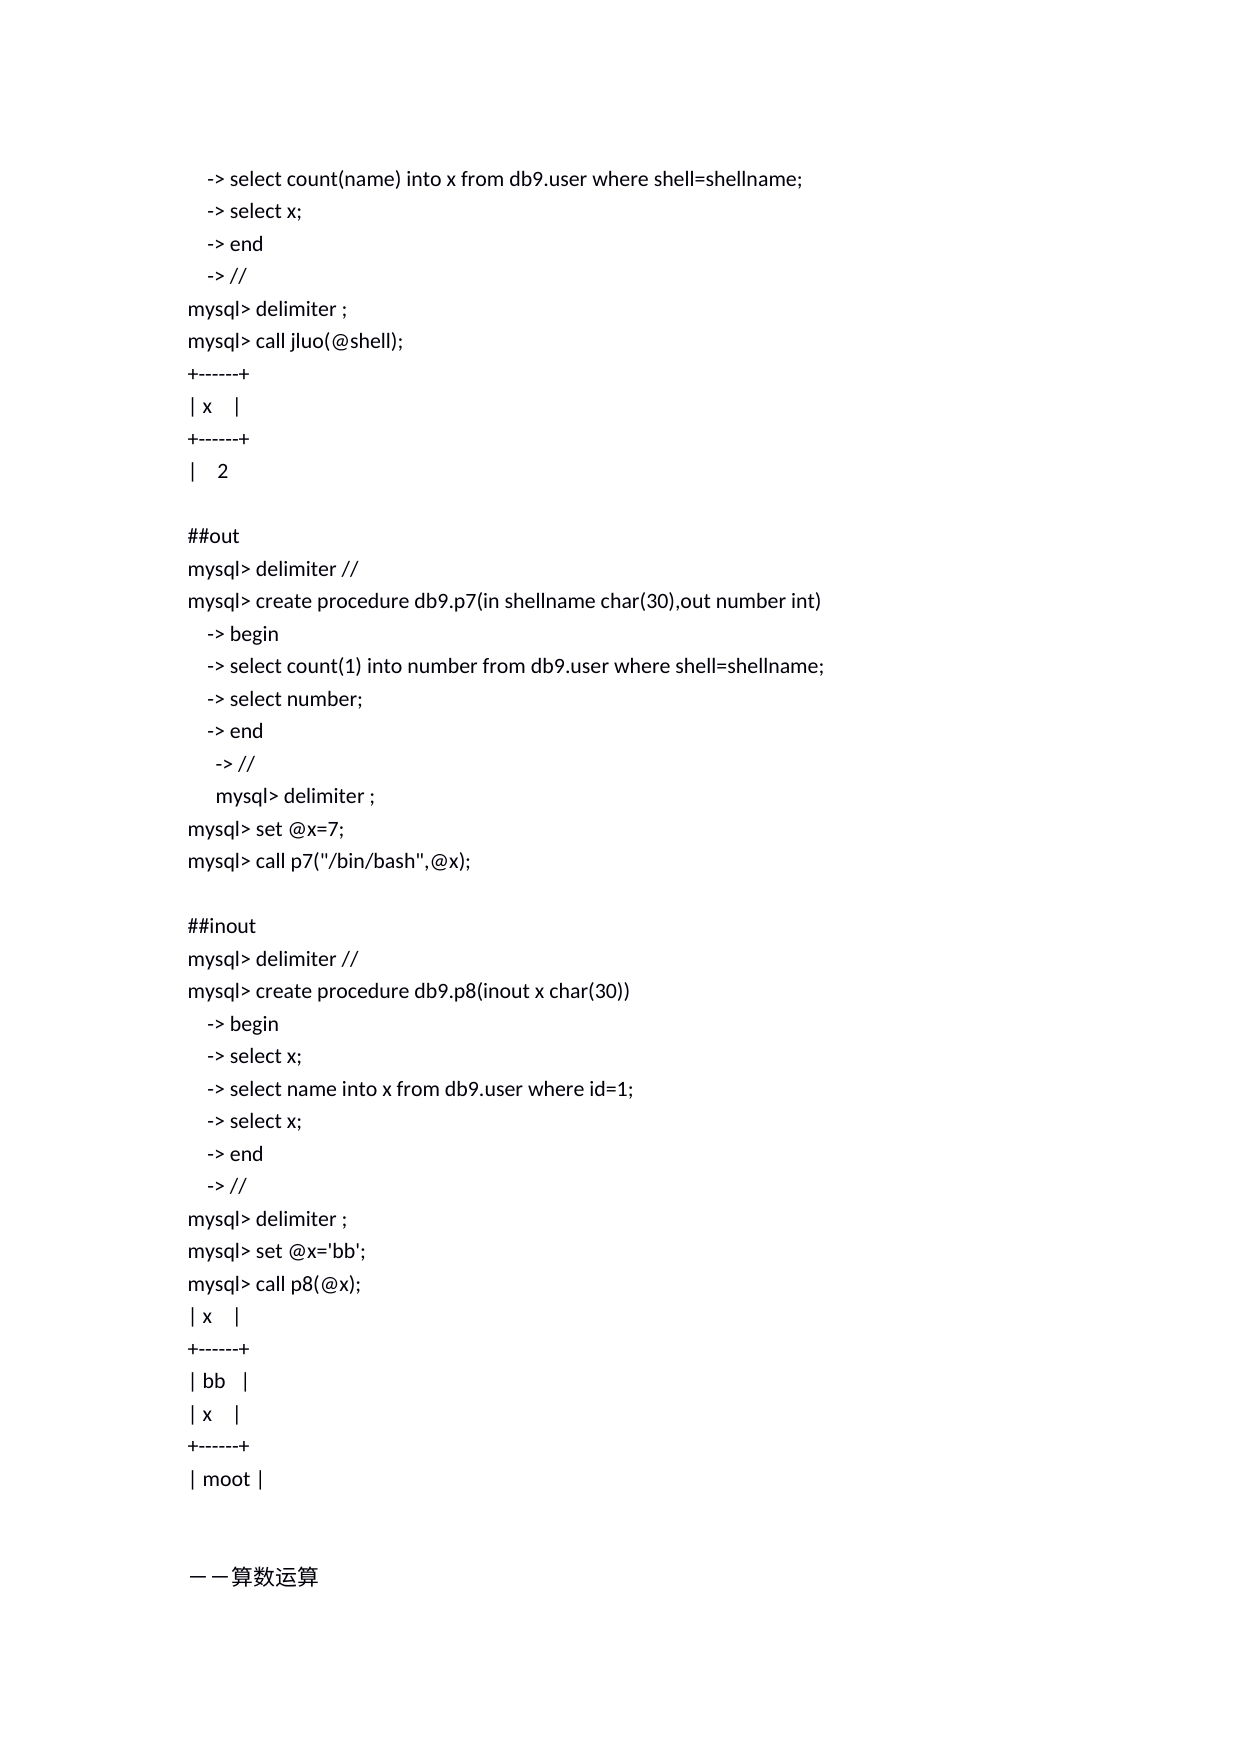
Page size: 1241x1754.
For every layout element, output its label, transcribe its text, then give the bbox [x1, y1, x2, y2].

list mysql> delimiter ; [187, 292, 1053, 324]
list | x | [187, 1299, 1053, 1332]
list | bb | [187, 1364, 1053, 1397]
list mysql> create procedure db9.p7(in shellname char(30),out number int) [187, 584, 1053, 617]
list | 2 [187, 454, 1053, 487]
list ##inout [187, 909, 1053, 942]
list | x | [187, 1397, 1053, 1429]
list －－算数运算 [187, 1559, 1053, 1592]
list | x | [187, 389, 1053, 422]
list | moot | [187, 1462, 1053, 1494]
list mysql> delimiter // [187, 942, 1053, 974]
list mysql> delimiter ; [187, 779, 1053, 812]
list -> // [187, 1169, 1053, 1202]
list mysql> delimiter ; [187, 1202, 1053, 1234]
list mysql> create procedure db9.p8(inout x char(30)) [187, 974, 1053, 1007]
list +------+ [187, 357, 1053, 389]
list -> // [187, 259, 1053, 292]
list -> end [187, 1137, 1053, 1169]
list -> // [187, 747, 1053, 779]
list -> begin [187, 617, 1053, 649]
list mysql> call p8(@x); [187, 1267, 1053, 1299]
list mysql> delimiter // [187, 552, 1053, 584]
list -> select number; [187, 682, 1053, 714]
list -> select x; [187, 1039, 1053, 1072]
list -> select count(name) into x from db9.user where shell=shellname; [187, 162, 1053, 194]
list mysql> call jluo(@shell); [187, 324, 1053, 357]
list -> select x; [187, 1104, 1053, 1137]
list +------+ [187, 1332, 1053, 1364]
list -> select name into x from db9.user where id=1; [187, 1072, 1053, 1104]
list +------+ [187, 422, 1053, 454]
list -> select count(1) into number from db9.user where shell=shellname; [187, 649, 1053, 682]
list -> end [187, 714, 1053, 747]
list +------+ [187, 1429, 1053, 1462]
list mysql> set @x='bb'; [187, 1234, 1053, 1267]
list mysql> set @x=7; [187, 812, 1053, 844]
list ##out [187, 519, 1053, 552]
list mysql> call p7("/bin/bash",@x); [187, 844, 1053, 877]
list -> select x; [187, 194, 1053, 227]
list -> begin [187, 1007, 1053, 1039]
list -> end [187, 227, 1053, 259]
